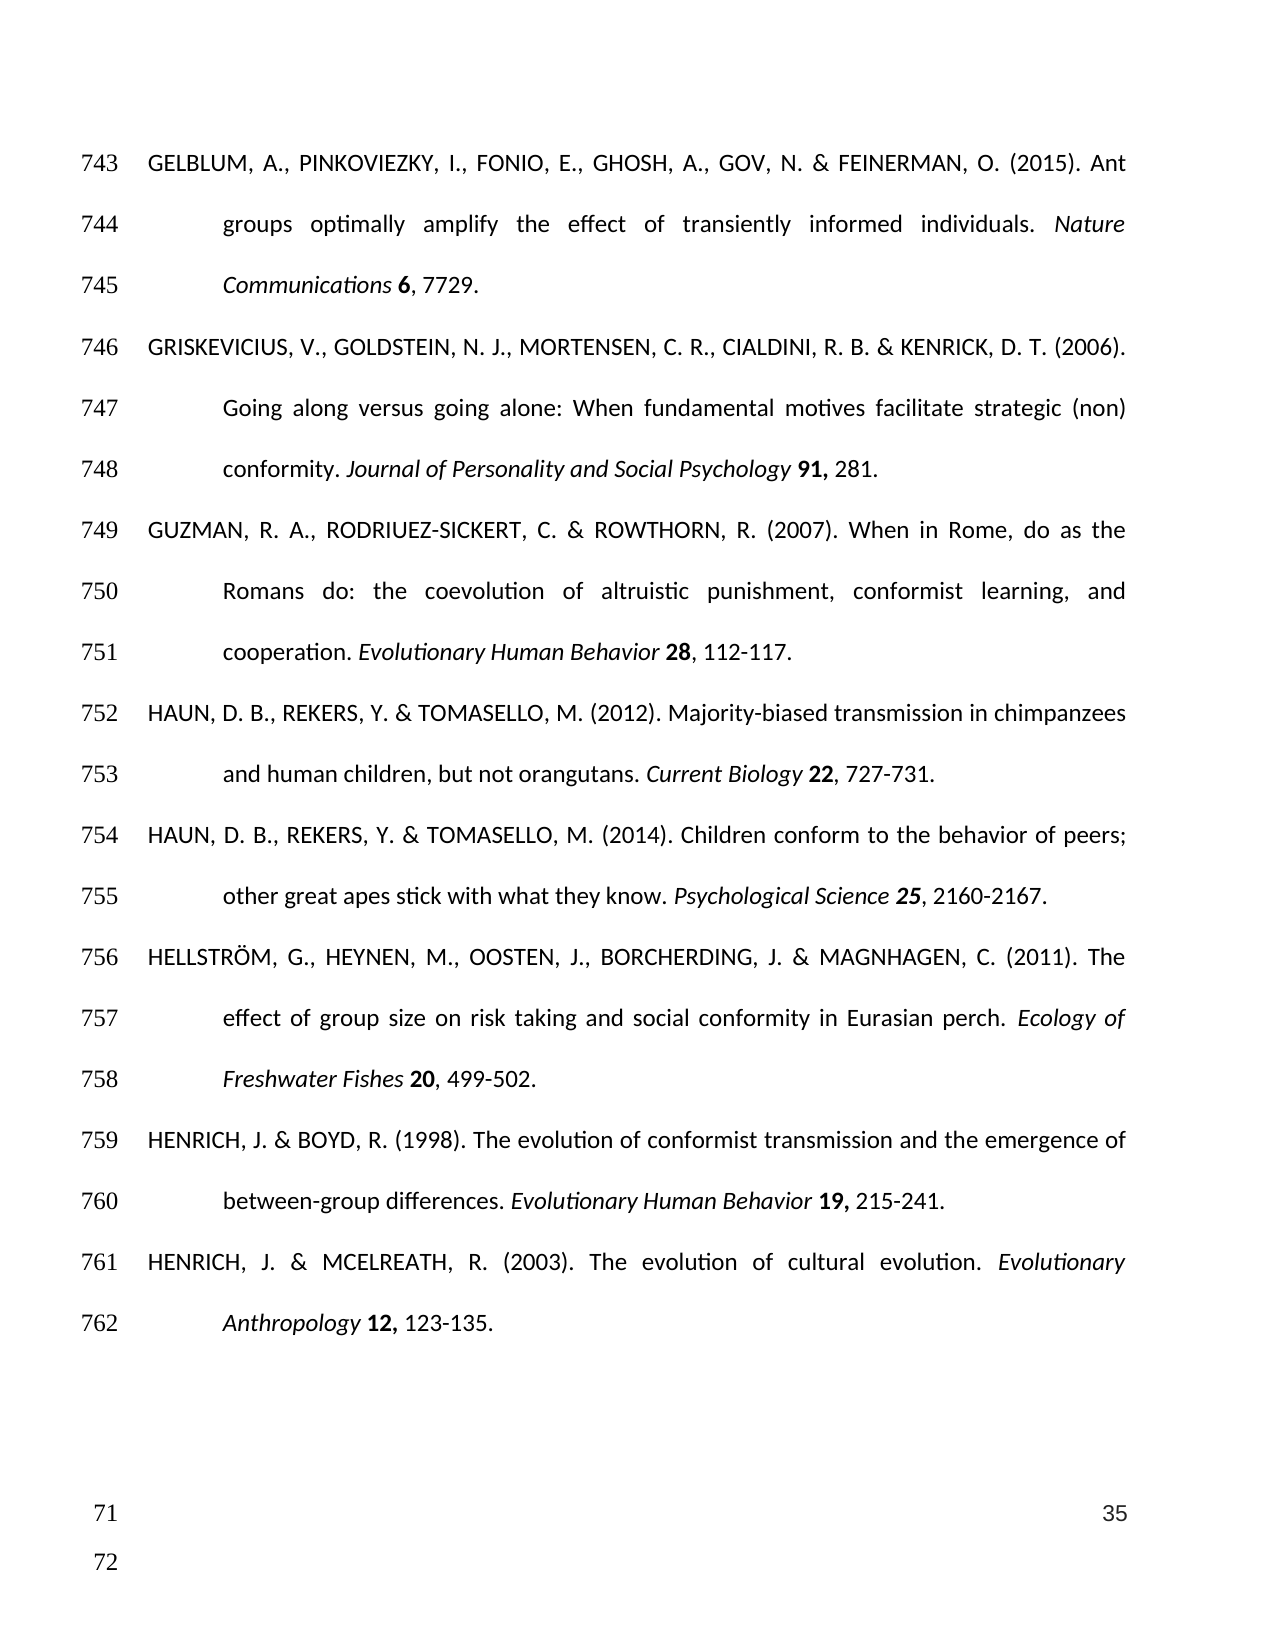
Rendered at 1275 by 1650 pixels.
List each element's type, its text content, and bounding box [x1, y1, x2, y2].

text GUZMAN, R. A., RODRIUEZ-SICKERT, C. & ROWTHORN, R. (2007). When in Rome, do as the Romans do: the coevolution of altruistic punishment, conformist learning, and cooperation. Evolutionary Human Behavior 28, 112-117. [148, 514, 1127, 666]
text HAUN, D. B., REKERS, Y. & TOMASELLO, M. (2012). Majority-biased transmission in chimpanzees and human children, but not orangutans. Current Biology 22, 727-731. [148, 697, 1127, 788]
text HAUN, D. B., REKERS, Y. & TOMASELLO, M. (2014). Children conform to the behavior of peers; other great apes stick with what they know. Psychological Science 25, 2160-2167. [148, 819, 1127, 911]
text GELBLUM, A., PINKOVIEZKY, I., FONIO, E., GHOSH, A., GOV, N. & FEINERMAN, O. (2015). Ant groups optimally amplify the effect of transiently informed individuals. Nature Communications 6, 7729. [148, 148, 1127, 300]
text GRISKEVICIUS, V., GOLDSTEIN, N. J., MORTENSEN, C. R., CIALDINI, R. B. & KENRICK, D. T. (2006). Going along versus going alone: When fundamental motives facilitate strategic (non) conformity. Journal of Personality and Social Psychology 91, 281. [148, 331, 1127, 483]
text HELLSTRÖM, G., HEYNEN, M., OOSTEN, J., BORCHERDING, J. & MAGNHAGEN, C. (2011). The effect of group size on risk taking and social conformity in Eurasian perch. Ecology of Freshwater Fishes 20, 499-502. [148, 941, 1127, 1094]
text HENRICH, J. & BOYD, R. (1998). The evolution of conformist transmission and the emergence of between-group differences. Evolutionary Human Behavior 19, 215-241. [148, 1124, 1127, 1216]
text HENRICH, J. & MCELREATH, R. (2003). The evolution of cultural evolution. Evolutionary Anthropology 12, 123-135. [148, 1246, 1127, 1338]
